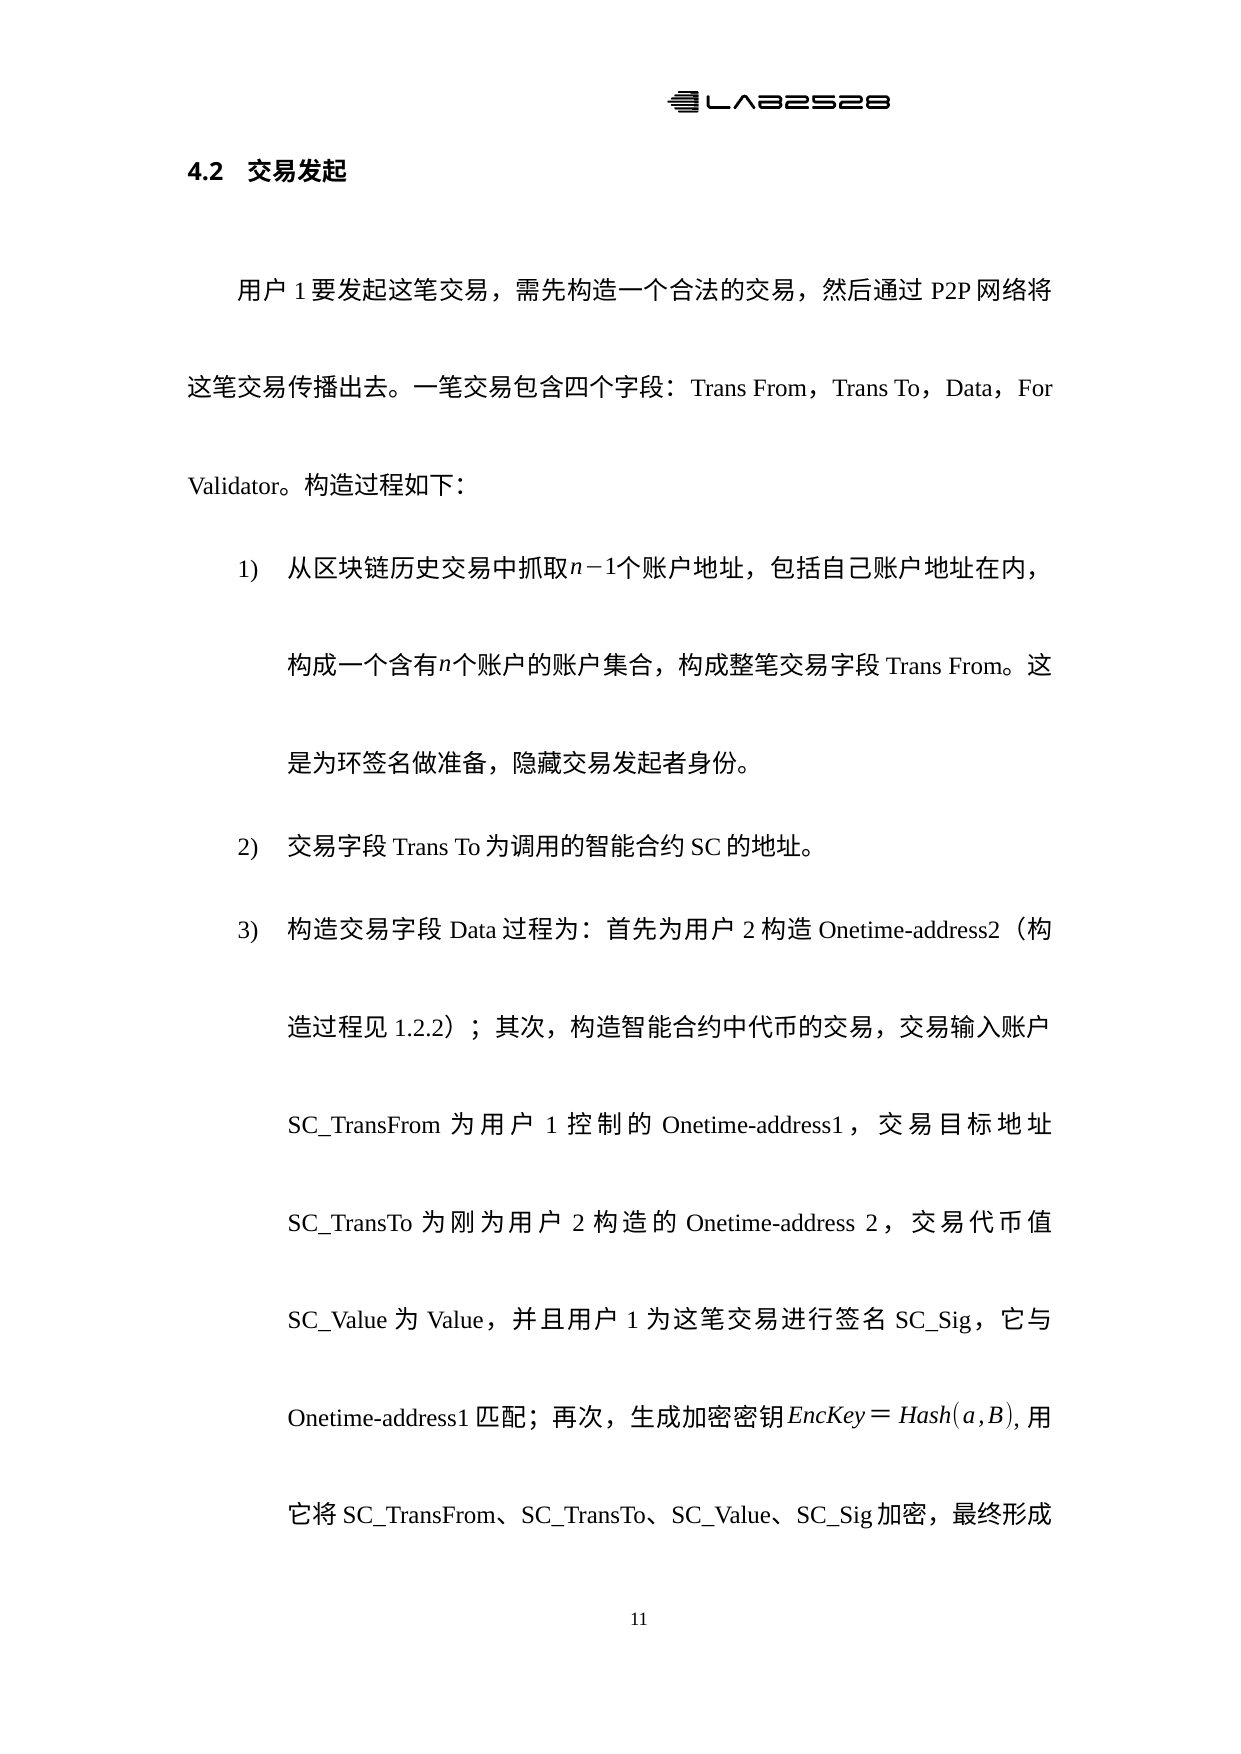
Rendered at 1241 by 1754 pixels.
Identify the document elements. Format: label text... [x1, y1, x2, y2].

picture [664, 88, 895, 115]
list 从区块链历史交易中抓取个账户地址，包括自己账户地址在内，构成一个含有个账户的账户集合，构成整笔交易字段Trans From。这是为环签名做准备，隐藏交易发起者身份。 [237, 534, 1053, 794]
subtitle 交易发起 [187, 137, 1053, 202]
text 用户1要发起这笔交易，需先构造一个合法的交易，然后通过P2P网络将这笔交易传播出去。一笔交易包含四个字段：Trans From，Trans To，Data，For Validator。构造过程如下： [187, 256, 1053, 516]
list 交易字段Trans To为调用的智能合约SC的地址。 [237, 812, 1053, 877]
